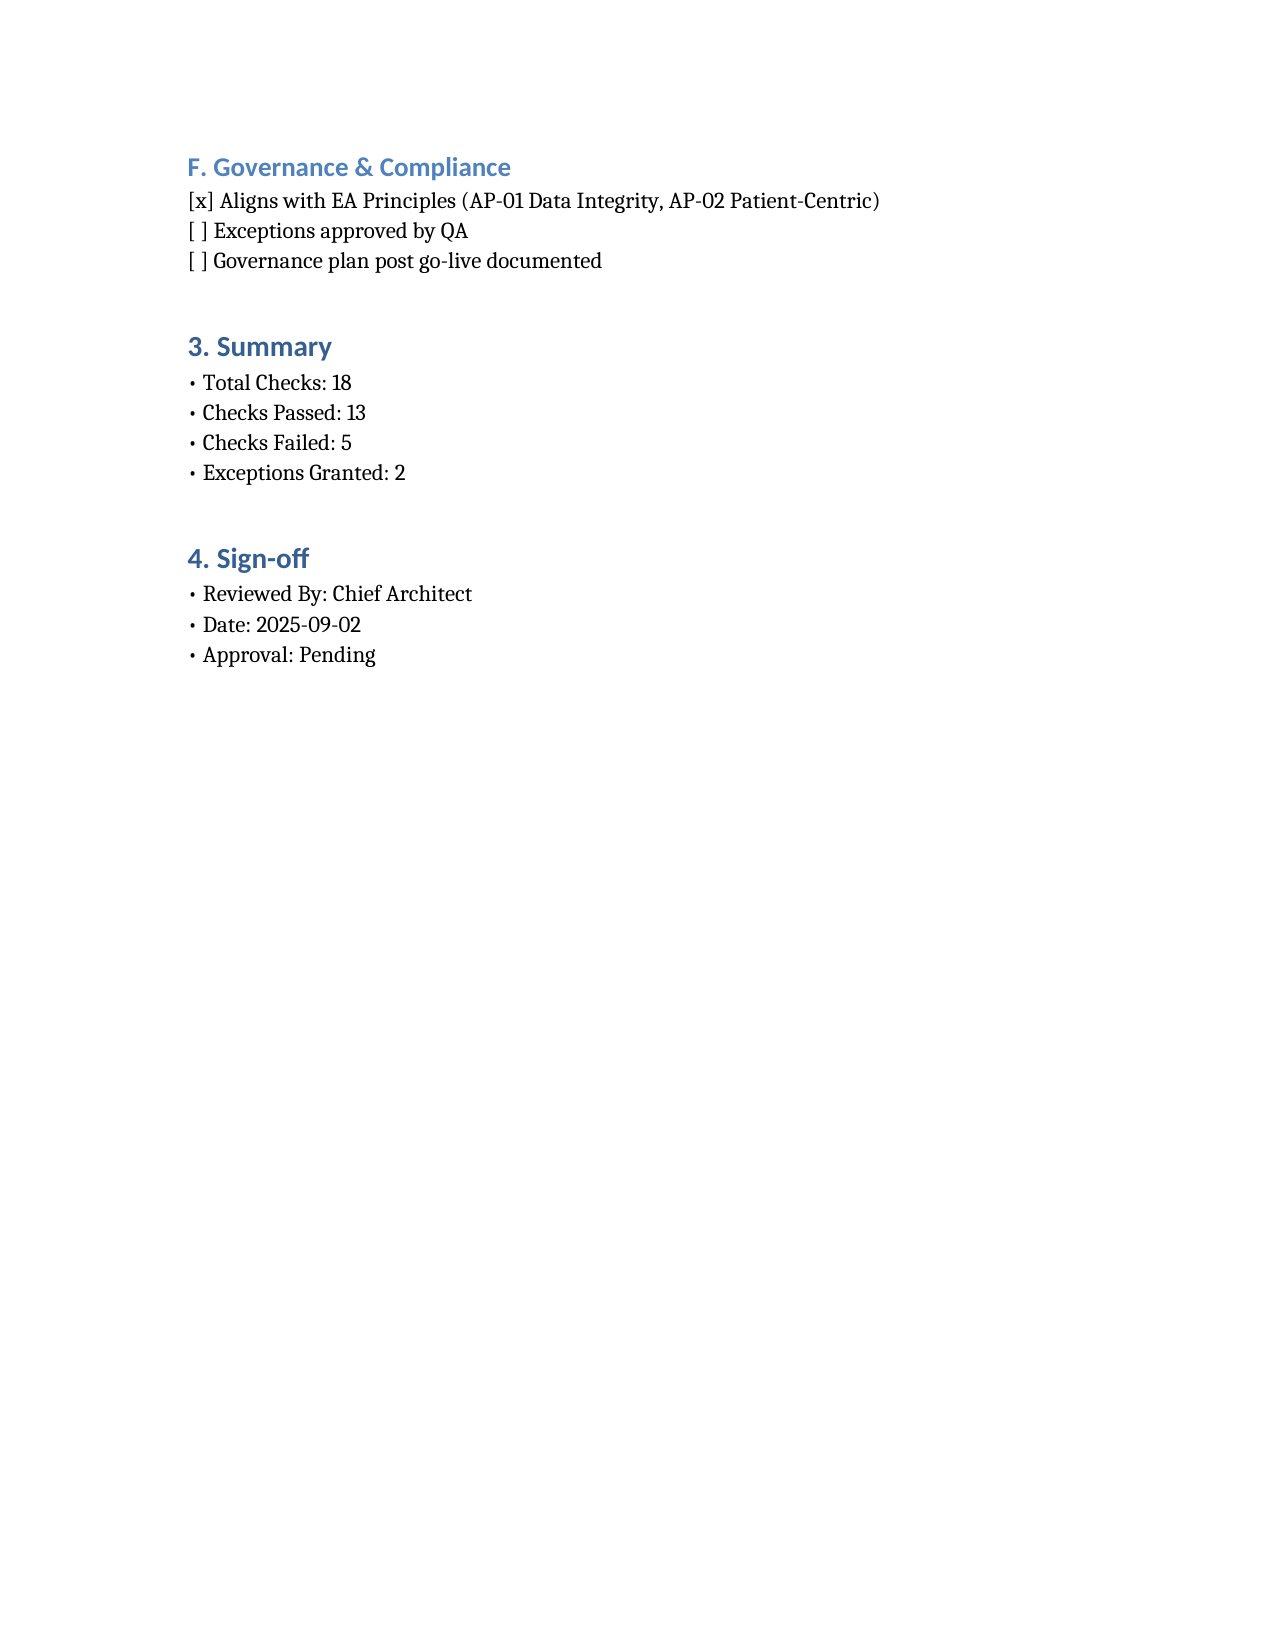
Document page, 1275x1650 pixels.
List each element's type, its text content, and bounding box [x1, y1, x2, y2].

subtitle 4. Sign-off [187, 540, 1087, 576]
text • Total Checks: 18 • Checks Passed: 13 • Checks Failed: 5 • Exceptions Granted: 2 [187, 369, 1087, 486]
text • Reviewed By: Chief Architect • Date: 2025-09-02 • Approval: Pending [187, 581, 1087, 668]
subtitle F. Governance & Compliance [187, 150, 1087, 183]
subtitle 3. Summary [187, 328, 1087, 364]
text [x] Aligns with EA Principles (AP-01 Data Integrity, AP-02 Patient-Centric) [ ] Exceptions approved by QA [ ] Governance plan post go-live documented [187, 188, 1087, 275]
